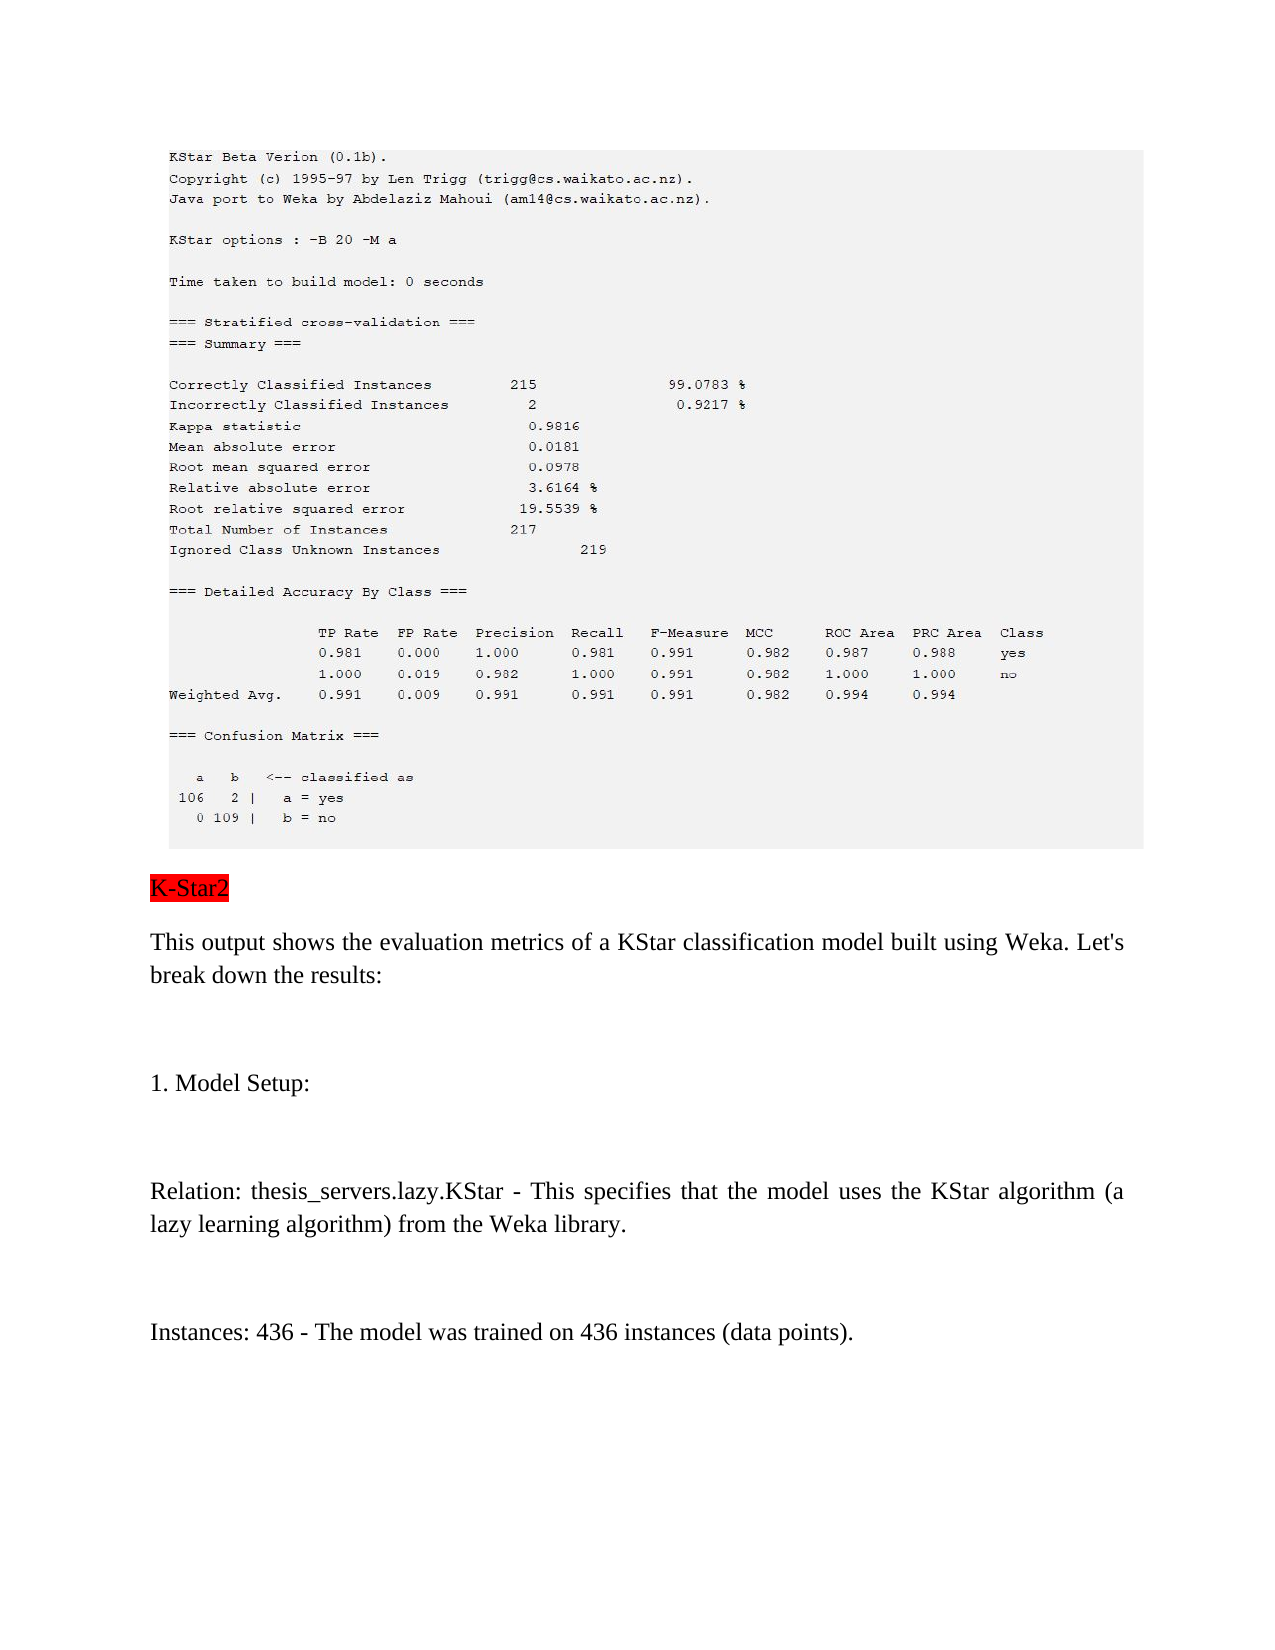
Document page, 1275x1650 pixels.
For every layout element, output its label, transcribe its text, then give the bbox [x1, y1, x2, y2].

text Relation: thesis_servers.lazy.KStar - This specifies that the model uses the KStar algorithm (a lazy learning algorithm) from the Weka library. [150, 1176, 1125, 1238]
text K-Star2 [150, 873, 1125, 902]
text Instances: 436 - The model was trained on 436 instances (data points). [150, 1317, 1125, 1345]
text 1. Model Setup: [150, 1068, 1125, 1097]
text This output shows the evaluation metrics of a KStar classification model built using Weka. Let's break down the results: [150, 927, 1125, 989]
